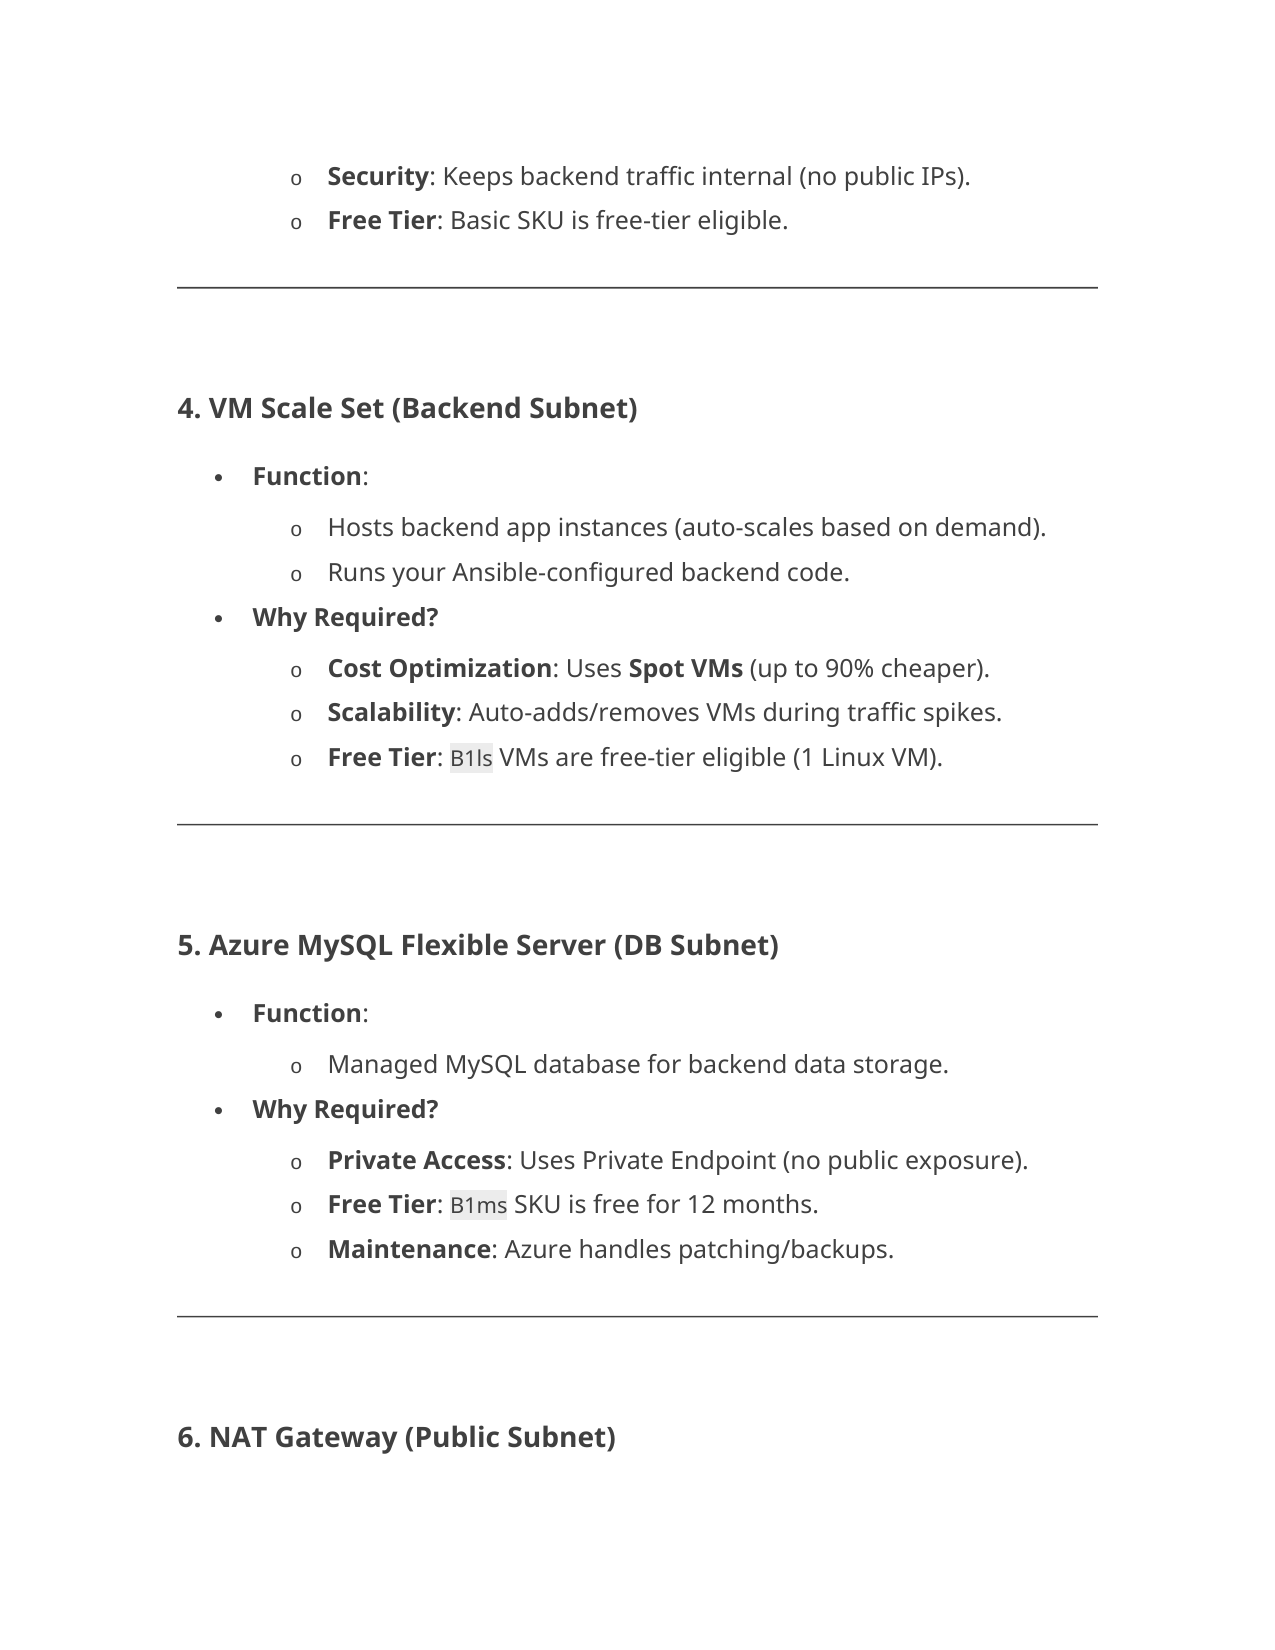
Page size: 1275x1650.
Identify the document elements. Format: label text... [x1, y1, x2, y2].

list Free Tier: B1ls VMs are free-tier eligible (1 Linux VM). [290, 729, 1098, 774]
list Function: [215, 985, 1098, 1030]
list Private Access: Uses Private Endpoint (no public exposure). [290, 1132, 1098, 1176]
list Why Required? [215, 1081, 1098, 1126]
list Scalability: Auto-adds/removes VMs during traffic spikes. [290, 684, 1098, 729]
list Free Tier: Basic SKU is free-tier eligible. [290, 192, 1098, 237]
list Managed MySQL database for backend data storage. [290, 1036, 1098, 1081]
text 4. VM Scale Set (Backend Subnet) [177, 389, 1098, 427]
list Hosts backend app instances (auto-scales based on demand). [290, 499, 1098, 544]
list Cost Optimization: Uses Spot VMs (up to 90% cheaper). [290, 640, 1098, 684]
list Function: [215, 448, 1098, 493]
text 6. NAT Gateway (Public Subnet) [177, 1417, 1098, 1456]
text 5. Azure MySQL Flexible Server (DB Subnet) [177, 925, 1098, 964]
list Free Tier: B1ms SKU is free for 12 months. [290, 1176, 1098, 1221]
list Why Required? [215, 589, 1098, 633]
list Maintenance: Azure handles patching/backups. [290, 1221, 1098, 1266]
list Runs your Ansible-configured backend code. [290, 544, 1098, 589]
list Security: Keeps backend traffic internal (no public IPs). [290, 148, 1098, 192]
